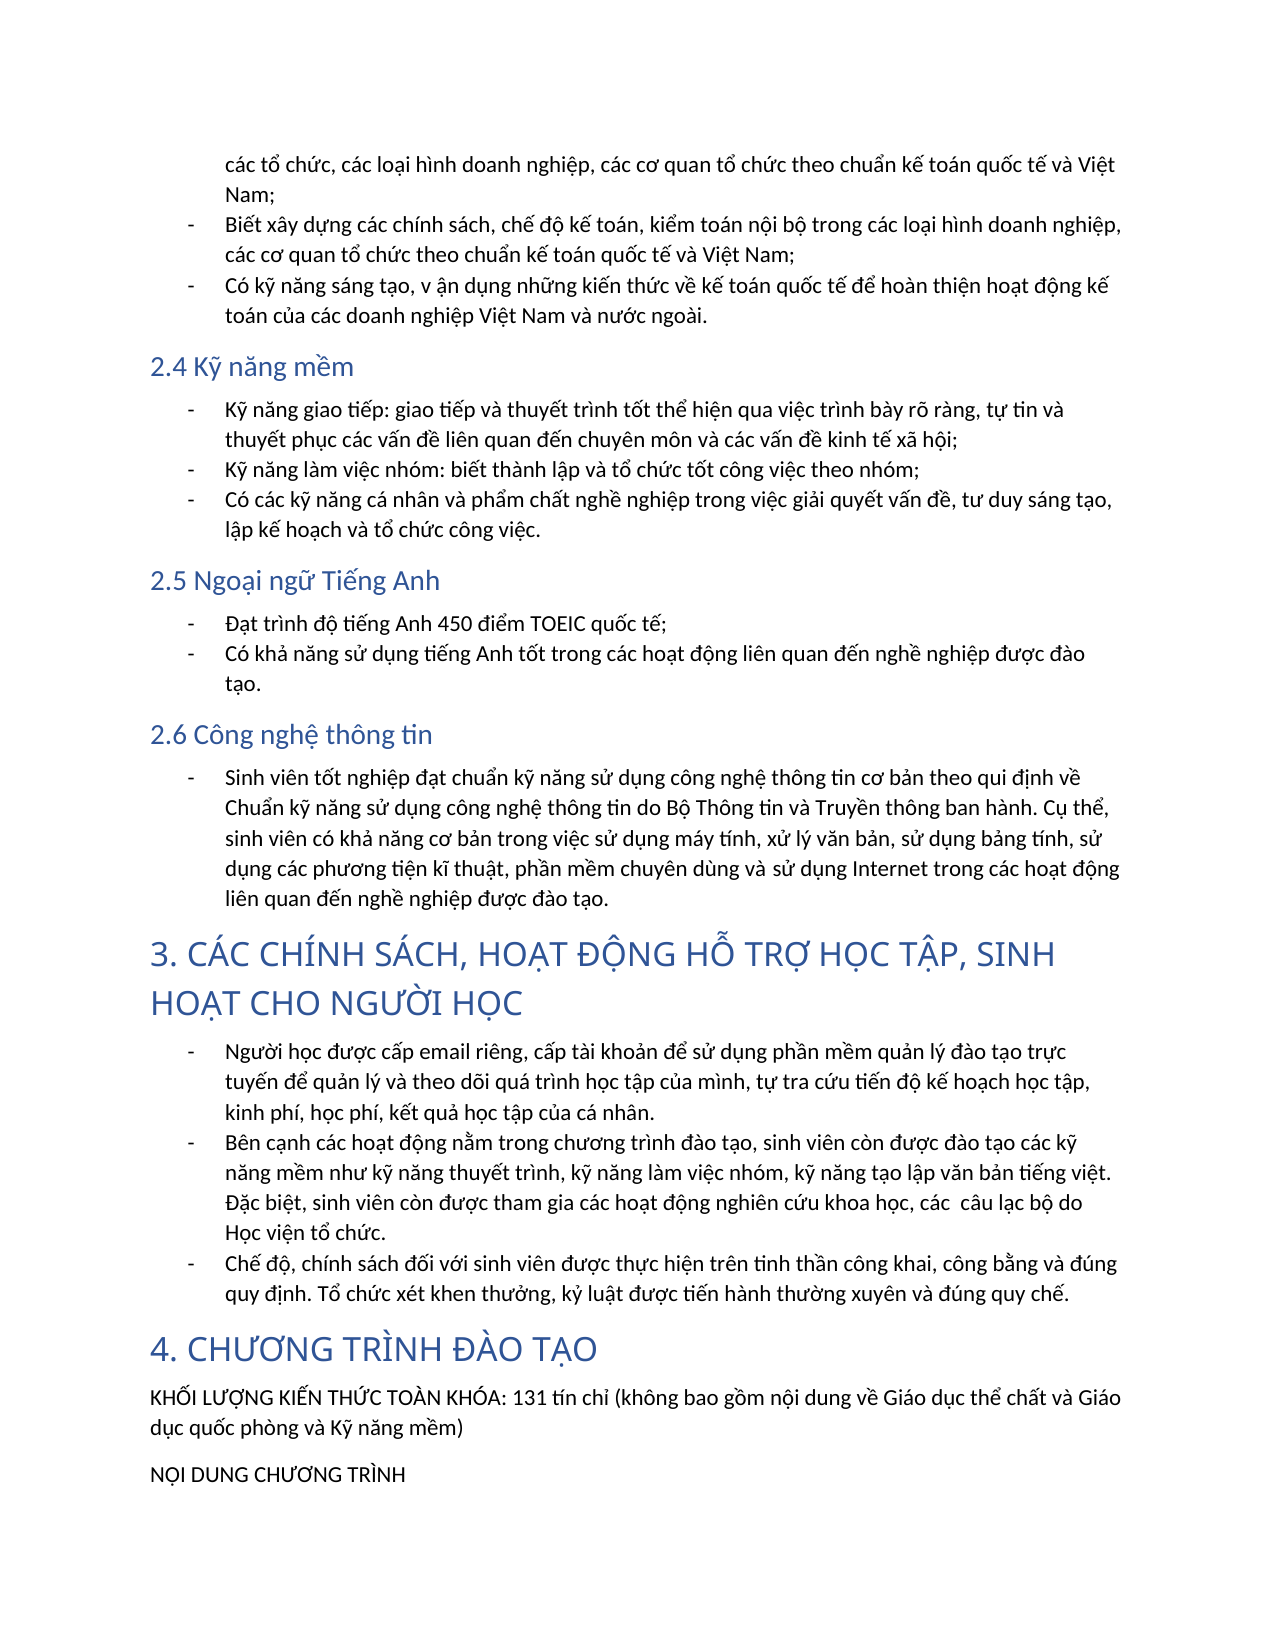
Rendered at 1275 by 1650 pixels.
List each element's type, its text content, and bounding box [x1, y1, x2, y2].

list Chế độ, chính sách đối với sinh viên được thực hiện trên tinh thần công khai, công bằng và đúng quy định. Tổ chức xét khen thưởng, kỷ luật được tiến hành thường xuyên và đúng quy chế. [187, 1249, 1125, 1307]
list Có các kỹ năng cá nhân và phẩm chất nghề nghiệp trong việc giải quyết vấn đề, tư duy sáng tạo, lập kế hoạch và tổ chức công việc. [187, 485, 1125, 543]
list Biết xây dựng các chính sách, chế độ kế toán, kiểm toán nội bộ trong các loại hình doanh nghiệp, các cơ quan tổ chức theo chuẩn kế toán quốc tế và Việt Nam; [187, 210, 1125, 269]
list Kỹ năng giao tiếp: giao tiếp và thuyết trình tốt thể hiện qua việc trình bày rõ ràng, tự tin và thuyết phục các vấn đề liên quan đến chuyên môn và các vấn đề kinh tế xã hội; [187, 395, 1125, 453]
subtitle 4. CHƯƠNG TRÌNH ĐÀO TẠO [150, 1326, 1125, 1371]
subtitle 2.5 Ngoại ngữ Tiếng Anh [150, 562, 1125, 598]
subtitle 3. CÁC CHÍNH SÁCH, HOẠT ĐỘNG HỖ TRỢ HỌC TẬP, SINH HOẠT CHO NGƯỜI HỌC [150, 931, 1125, 1025]
list Có kỹ năng sáng tạo, v ận dụng những kiến thức về kế toán quốc tế để hoàn thiện hoạt động kế toán của các doanh nghiệp Việt Nam và nước ngoài. [187, 271, 1125, 329]
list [187, 150, 1125, 208]
text NỘI DUNG CHƯƠNG TRÌNH [150, 1460, 1125, 1488]
subtitle 2.4 Kỹ năng mềm [150, 348, 1125, 383]
list Sinh viên tốt nghiệp đạt chuẩn kỹ năng sử dụng công nghệ thông tin cơ bản theo qui định về Chuẩn kỹ năng sử dụng công nghệ thông tin do Bộ Thông tin và Truyền thông ban hành. Cụ thể, sinh viên có khả năng cơ bản trong việc sử dụng máy tính, xử lý văn bản, sử dụng bảng tính, sử dụng các phương tiện kĩ thuật, phần mềm chuyên dùng và sử dụng Internet trong các hoạt động liên quan đến nghề nghiệp được đào tạo. [187, 763, 1125, 912]
list Kỹ năng làm việc nhóm: biết thành lập và tổ chức tốt công việc theo nhóm; [187, 455, 1125, 483]
list Người học được cấp email riêng, cấp tài khoản để sử dụng phần mềm quản lý đào tạo trực tuyến để quản lý và theo dõi quá trình học tập của mình, tự tra cứu tiến độ kế hoạch học tập, kinh phí, học phí, kết quả học tập của cá nhân. [187, 1037, 1125, 1126]
subtitle 2.6 Công nghệ thông tin [150, 716, 1125, 752]
text KHỐI LƯỢNG KIẾN THỨC TOÀN KHÓA: 131 tín chỉ (không bao gồm nội dung về Giáo dục thể chất và Giáo dục quốc phòng và Kỹ năng mềm) [150, 1383, 1125, 1441]
list Có khả năng sử dụng tiếng Anh tốt trong các hoạt động liên quan đến nghề nghiệp được đào tạo. [187, 639, 1125, 698]
list Đạt trình độ tiếng Anh 450 điểm TOEIC quốc tế; [187, 609, 1125, 637]
list Bên cạnh các hoạt động nằm trong chương trình đào tạo, sinh viên còn được đào tạo các kỹ năng mềm như kỹ năng thuyết trình, kỹ năng làm việc nhóm, kỹ năng tạo lập văn bản tiếng việt. Đặc biệt, sinh viên còn được tham gia các hoạt động nghiên cứu khoa học, các câu lạc bộ do Học viện tổ chức. [187, 1128, 1125, 1246]
